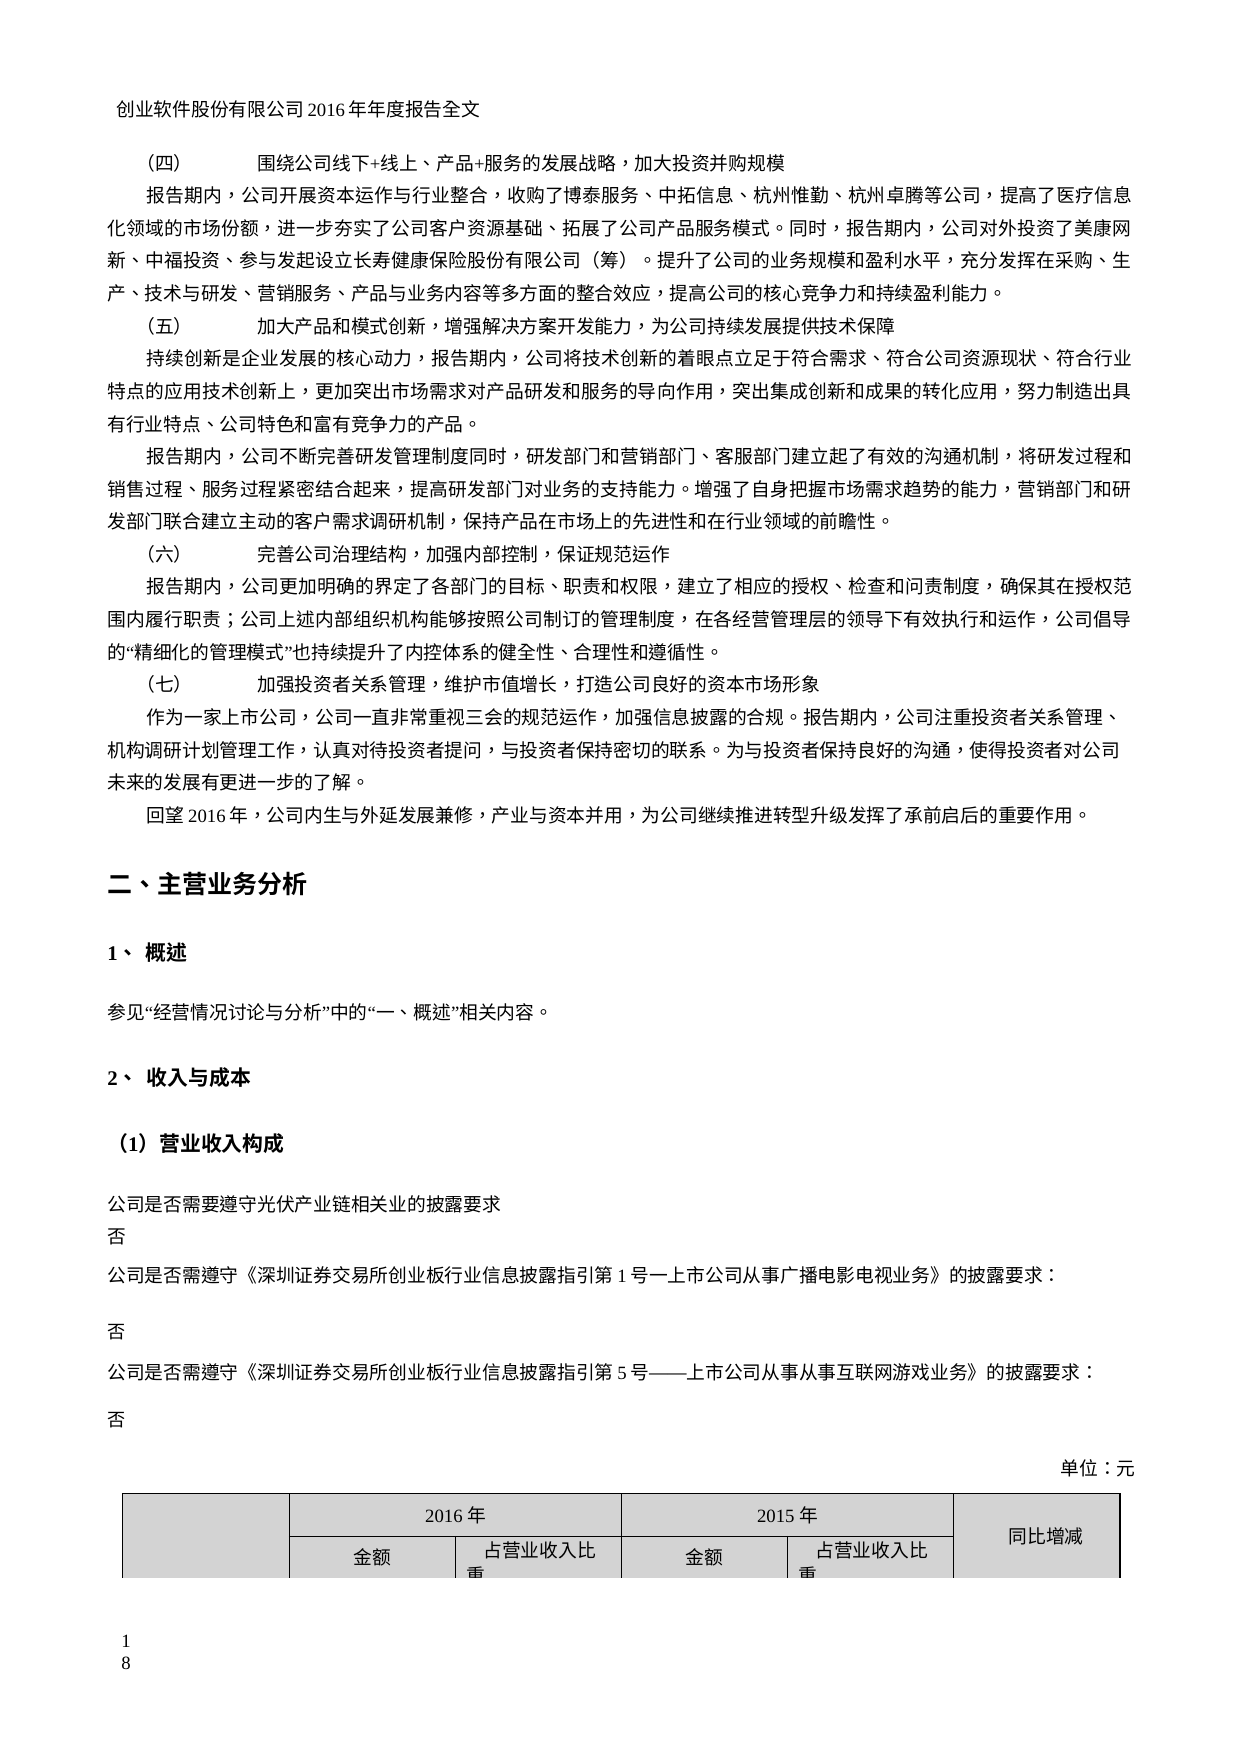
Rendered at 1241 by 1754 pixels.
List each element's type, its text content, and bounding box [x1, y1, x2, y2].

text 报告期内，公司更加明确的界定了各部门的目标、职责和权限，建立了相应的授权、检查和问责制度，确保其在授权范 围内履行职责；公司上述内部组织机构能够按照公司制订的管理制度，在各经营管理层的领导下有效执行和运作，公司倡导 的“精细化的管理模式”也持续提升了内控体系的健全性、合理性和遵循性。 [107, 568, 1135, 666]
text 公司是否需要遵守光伏产业链相关业的披露要求 [107, 1185, 1135, 1217]
table_cell 金额 [622, 1537, 787, 1578]
text 否 [107, 1217, 1135, 1250]
text （六） 完善公司治理结构，加强内部控制，保证规范运作 [107, 535, 1135, 568]
text 否 [107, 1398, 1135, 1428]
text （七） 加强投资者关系管理，维护市值增长，打造公司良好的资本市场形象 [107, 666, 1135, 698]
table_cell 金额 [290, 1537, 455, 1578]
text （四） 围绕公司线下+线上、产品+服务的发展战略，加大投资并购规模 [107, 144, 1135, 177]
table_cell 占营业收入比重 [788, 1537, 953, 1578]
table_header 2016 年 [290, 1494, 621, 1536]
text 单位：元 [107, 1455, 1135, 1481]
text 持续创新是企业发展的核心动力，报告期内，公司将技术创新的着眼点立足于符合需求、符合公司资源现状、符合行业 特点的应用技术创新上，更加突出市场需求对产品研发和服务的导向作用，突出集成创新和成果的转化应用，努力制造出具 有行业特点、公司特色和富有竞争力的产品。 [107, 340, 1135, 437]
text 1、 概述 [107, 938, 1135, 966]
text 公司是否需遵守《深圳证券交易所创业板行业信息披露指引第5号——上市公司从事从事互联网游戏业务》的披露要求： [107, 1356, 1135, 1386]
text 公司是否需遵守《深圳证券交易所创业板行业信息披露指引第1号一上市公司从事广播电影电视业务》的披露要求： [107, 1263, 1135, 1288]
table_cell 占营业收入比重 [456, 1537, 621, 1578]
text 作为一家上市公司，公司一直非常重视三会的规范运作，加强信息披露的合规。报告期内，公司注重投资者关系管理、 机构调研计划管理工作，认真对待投资者提问，与投资者保持密切的联系。为与投资者保持良好的沟通，使得投资者对公司 未来的发展有更进一步的了解。 [107, 698, 1135, 796]
table_header 2015 年 [622, 1494, 953, 1536]
text 二、主营业务分析 [107, 866, 1135, 900]
text 否 [107, 1301, 1135, 1343]
table_header [123, 1494, 289, 1578]
text 参见“经营情况讨论与分析”中的“一、概述”相关内容。 [107, 993, 1135, 1026]
text 回望2016年，公司内生与外延发展兼修，产业与资本并用，为公司继续推进转型升级发挥了承前启后的重要作用。 [107, 796, 1135, 829]
text （五） 加大产品和模式创新，增强解决方案开发能力，为公司持续发展提供技术保障 [107, 307, 1135, 340]
text 报告期内，公司开展资本运作与行业整合，收购了博泰服务、中拓信息、杭州惟勤、杭州卓腾等公司，提高了医疗信息 化领域的市场份额，进一步夯实了公司客户资源基础、拓展了公司产品服务模式。同时，报告期内，公司对外投资了美康网 新、中福投资、参与发起设立长寿健康保险股份有限公司（筹）。提升了公司的业务规模和盈利水平，充分发挥在采购、生 产、技术与研发、营销服务、产品与业务内容等多方面的整合效应，提高公司的核心竞争力和持续盈利能力。 [107, 177, 1135, 307]
text 报告期内，公司不断完善研发管理制度同时，研发部门和营销部门、客服部门建立起了有效的沟通机制，将研发过程和 销售过程、服务过程紧密结合起来，提高研发部门对业务的支持能力。增强了自身把握市场需求趋势的能力，营销部门和研 发部门联合建立主动的客户需求调研机制，保持产品在市场上的先进性和在行业领域的前瞻性。 [107, 437, 1135, 535]
text 2、 收入与成本 [107, 1063, 1135, 1092]
table_header 同比增减 [954, 1494, 1119, 1578]
text （1）营业收入构成 [107, 1129, 1135, 1158]
